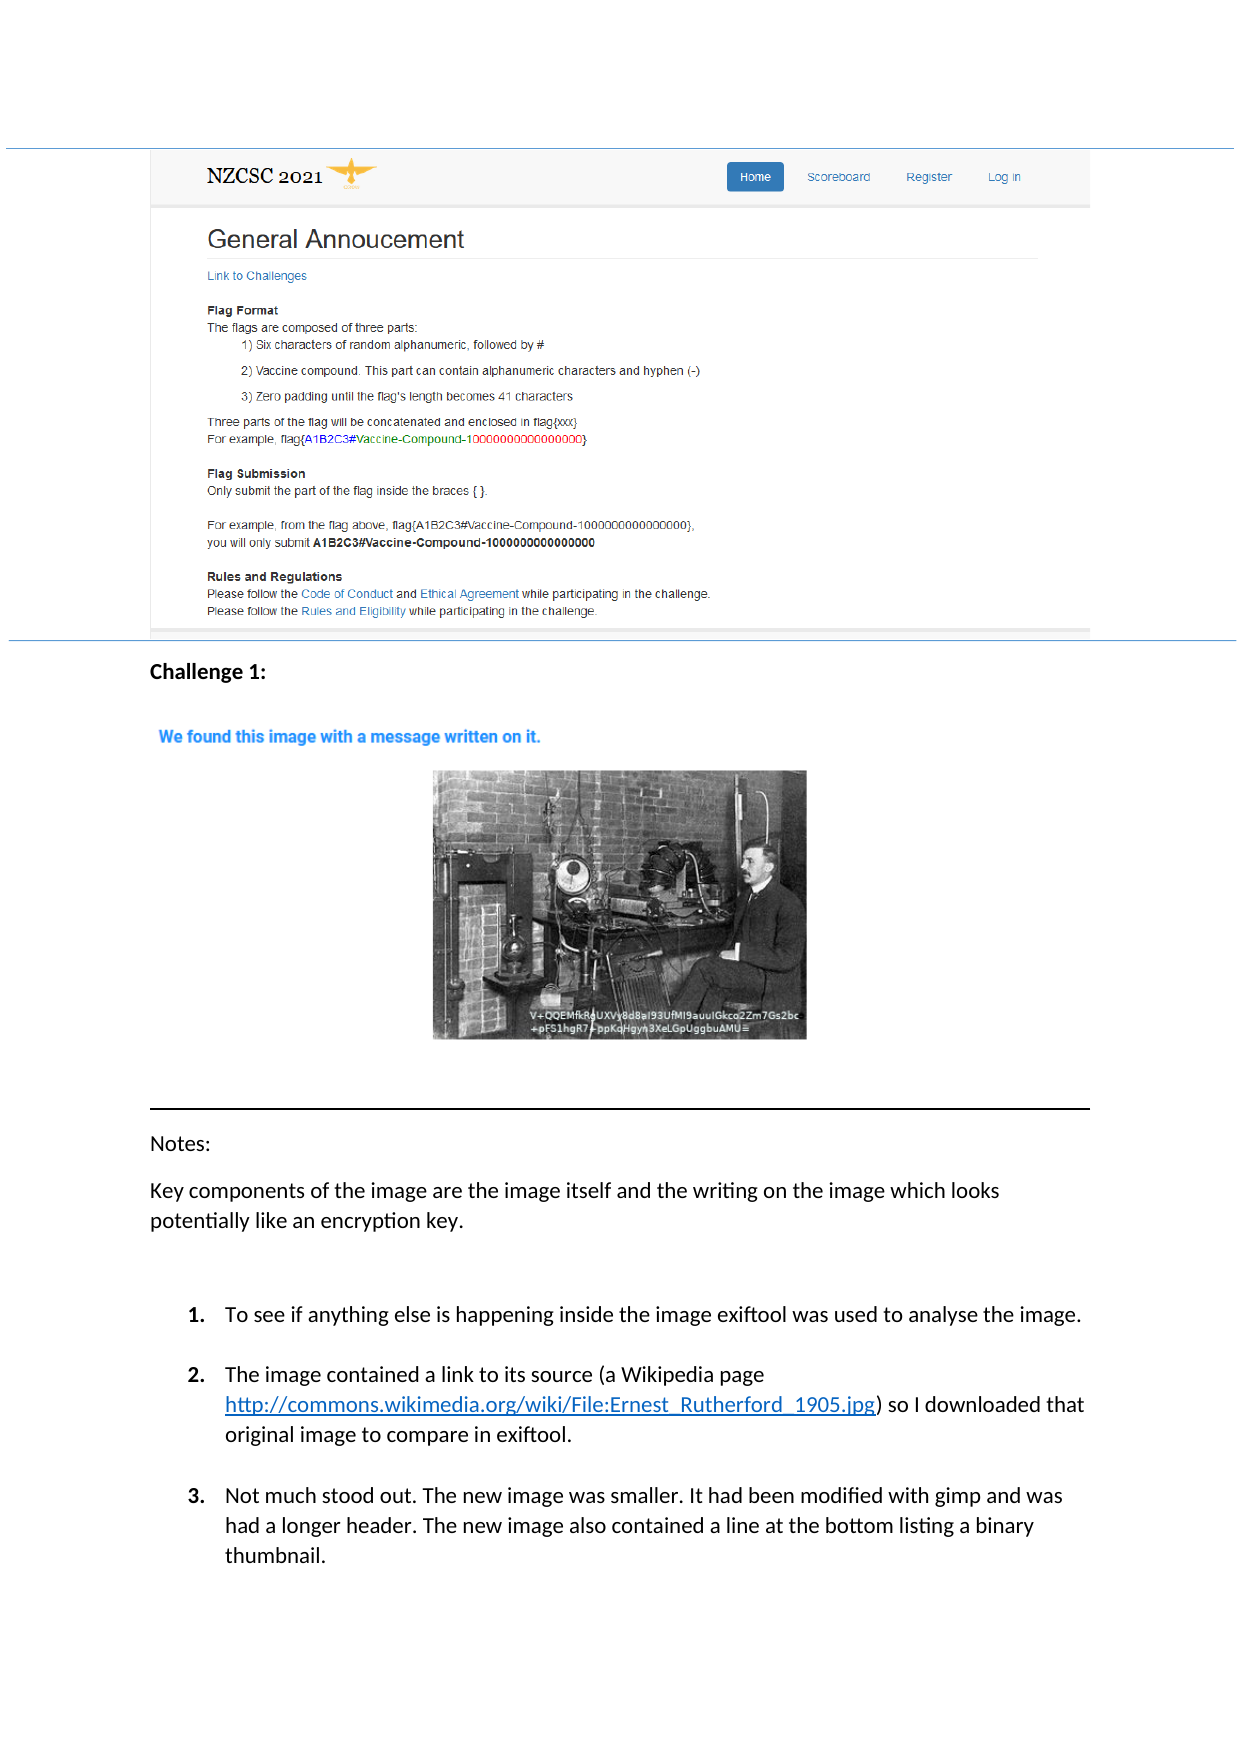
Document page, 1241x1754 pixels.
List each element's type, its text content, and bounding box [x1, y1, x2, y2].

text Challenge 1: [150, 657, 1090, 685]
picture [150, 150, 1091, 639]
text Key components of the image are the image itself and the writing on the image which looks potentially like an encryption key. [150, 1176, 1090, 1234]
list The image contained a link to its source (a Wikipedia page http://commons.wikimedia.org/wiki/File:Ernest_Rutherford_1905.jpg) so I downloaded that original image to compare in exiftool. [187, 1360, 1090, 1448]
picture [150, 703, 1095, 1107]
text Notes: [150, 1129, 1090, 1157]
list To see if anything else is happening inside the image exiftool was used to analyse the image. [187, 1300, 1090, 1328]
list Not much stood out. The new image was smaller. It had been modified with gimp and was had a longer header. The new image also contained a line at the bottom listing a binary thumbnail. [187, 1481, 1090, 1569]
